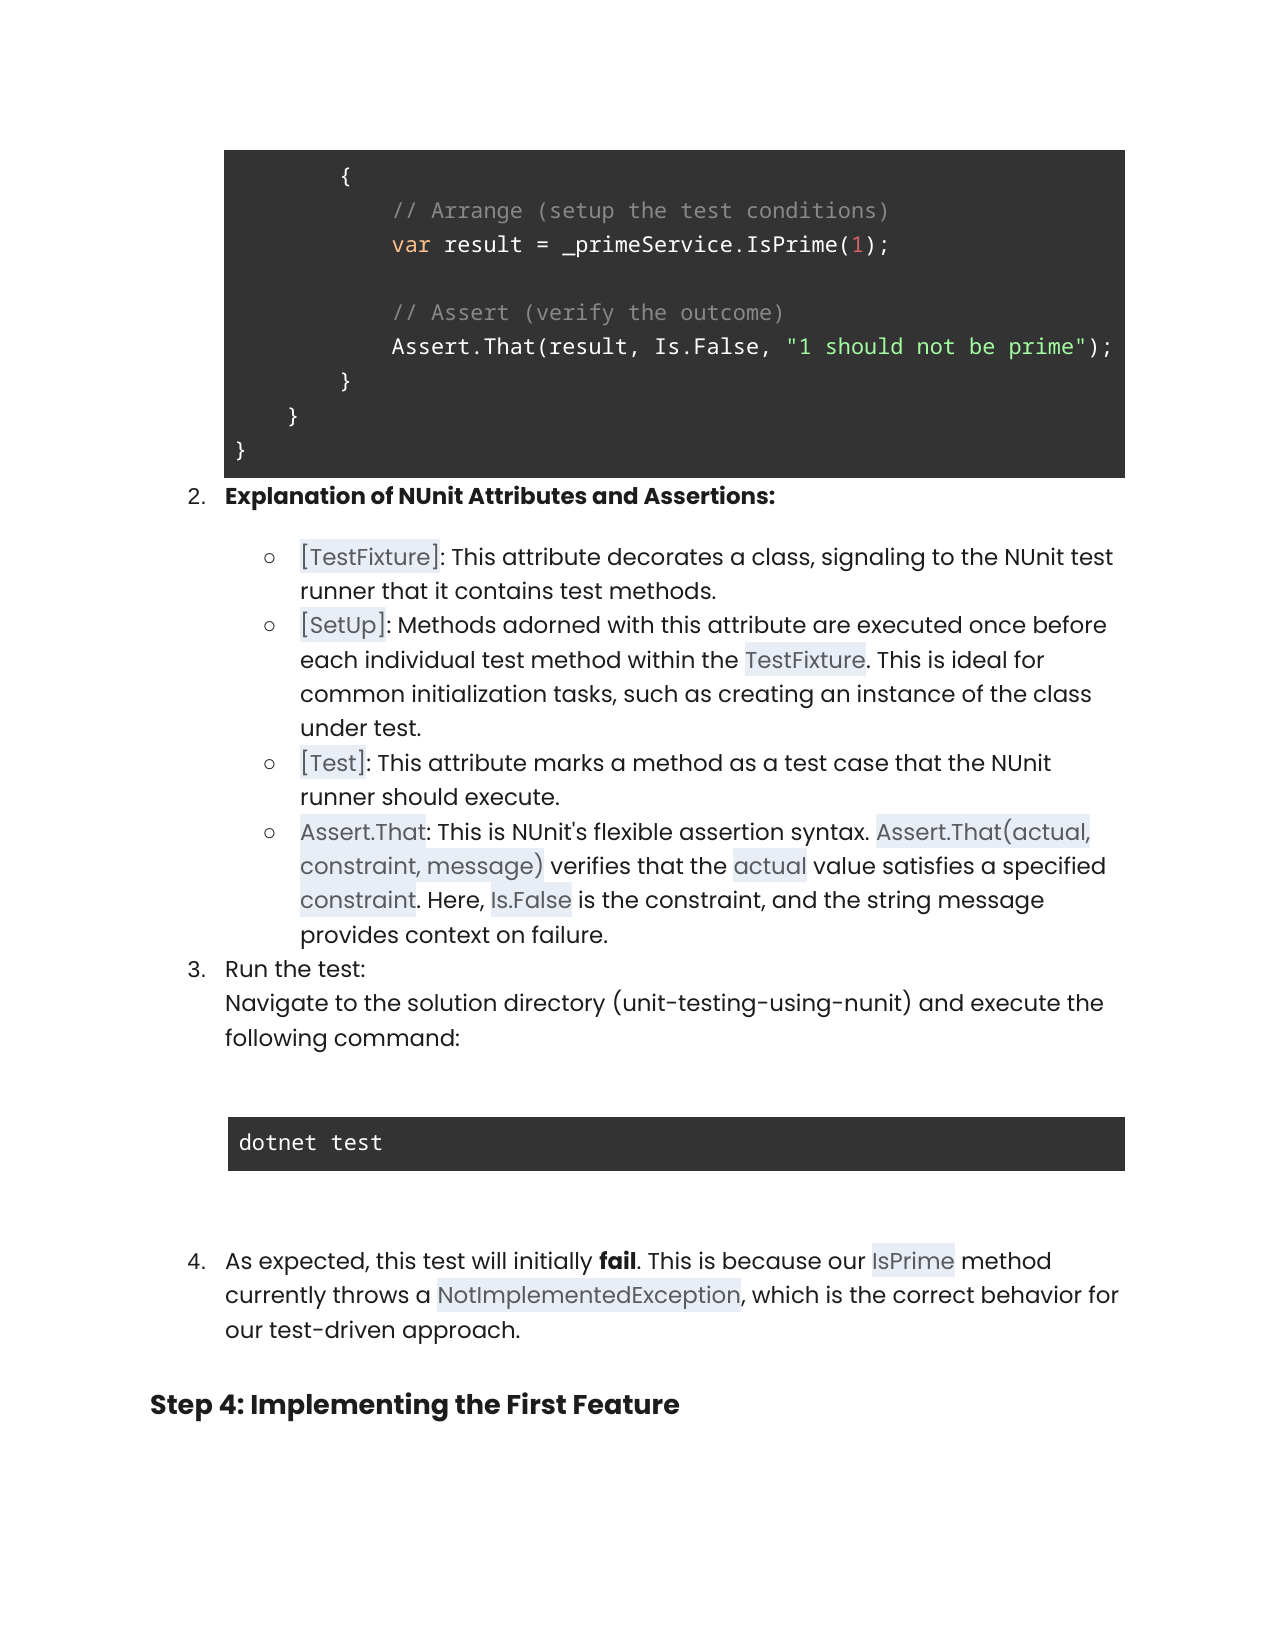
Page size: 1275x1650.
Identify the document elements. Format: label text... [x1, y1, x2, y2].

list [SetUp]: Methods adorned with this attribute are executed once before each individual test method within the TestFixture. This is ideal for common initialization tasks, such as creating an instance of the class under test. [262, 607, 1125, 745]
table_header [224, 150, 1125, 478]
list As expected, this test will initially fail. This is because our IsPrime method currently throws a NotImplementedException, which is the correct behavior for our test-driven approach. [187, 1243, 1125, 1346]
subtitle Step 4: Implementing the First Feature [150, 1384, 1125, 1424]
list Run the test: Navigate to the solution directory (unit-testing-using-nunit) and execute the following command: [187, 951, 1125, 1054]
table_header dotnet test [228, 1117, 1125, 1171]
list [TestFixture]: This attribute decorates a class, signaling to the NUnit test runner that it contains test methods. [262, 538, 1125, 607]
list Assert.That: This is NUnit's flexible assertion syntax. Assert.That(actual, constraint, message) verifies that the actual value satisfies a specified constraint. Here, Is.False is the constraint, and the string message provides context on failure. [262, 813, 1125, 951]
list Explanation of NUnit Attributes and Assertions: [187, 478, 1125, 538]
list [Test]: This attribute marks a method as a test case that the NUnit runner should execute. [262, 745, 1125, 813]
